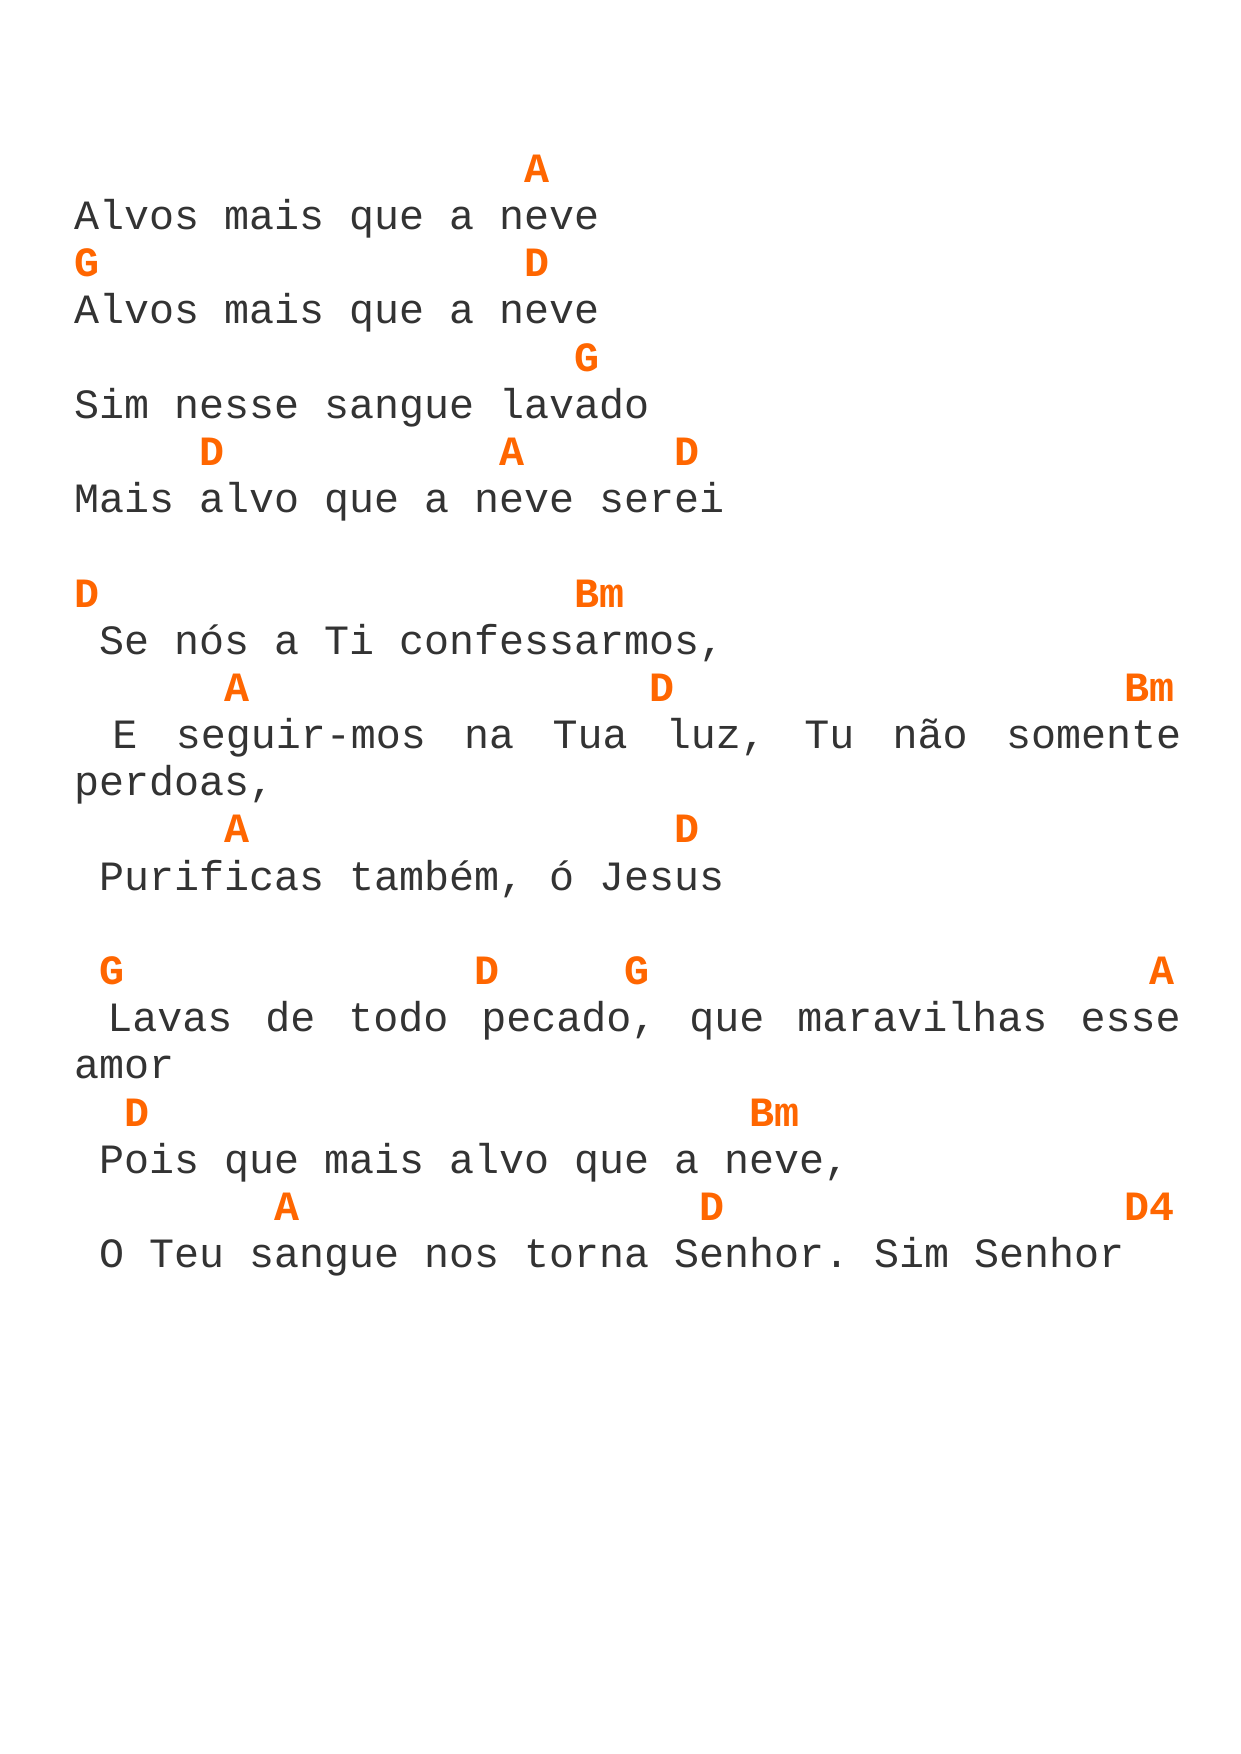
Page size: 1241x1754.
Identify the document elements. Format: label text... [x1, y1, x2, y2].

text Alvos mais que a neve [74, 289, 1181, 336]
text A D Bm [74, 667, 1181, 714]
text D Bm [74, 572, 1181, 619]
text Mais alvo que a neve serei [74, 478, 1181, 525]
text E seguir-mos na Tua luz, Tu não somente perdoas, [74, 714, 1181, 808]
text A D [74, 808, 1181, 855]
text Sim nesse sangue lavado [74, 383, 1181, 431]
text Lavas de todo pecado, que maravilhas esse amor [74, 997, 1181, 1091]
text G D G A [74, 950, 1181, 997]
text A D D4 [74, 1186, 1181, 1233]
text Pois que mais alvo que a neve, [74, 1138, 1181, 1186]
text O Teu sangue nos torna Senhor. Sim Senhor [74, 1233, 1181, 1280]
text Alvos mais que a neve [74, 195, 1181, 242]
text D Bm [74, 1091, 1181, 1138]
text G [74, 336, 1181, 383]
text Purificas também, ó Jesus [74, 855, 1181, 903]
text A [74, 148, 1181, 195]
text Se nós a Ti confessarmos, [74, 619, 1181, 667]
text G D [74, 242, 1181, 289]
text D A D [74, 431, 1181, 478]
